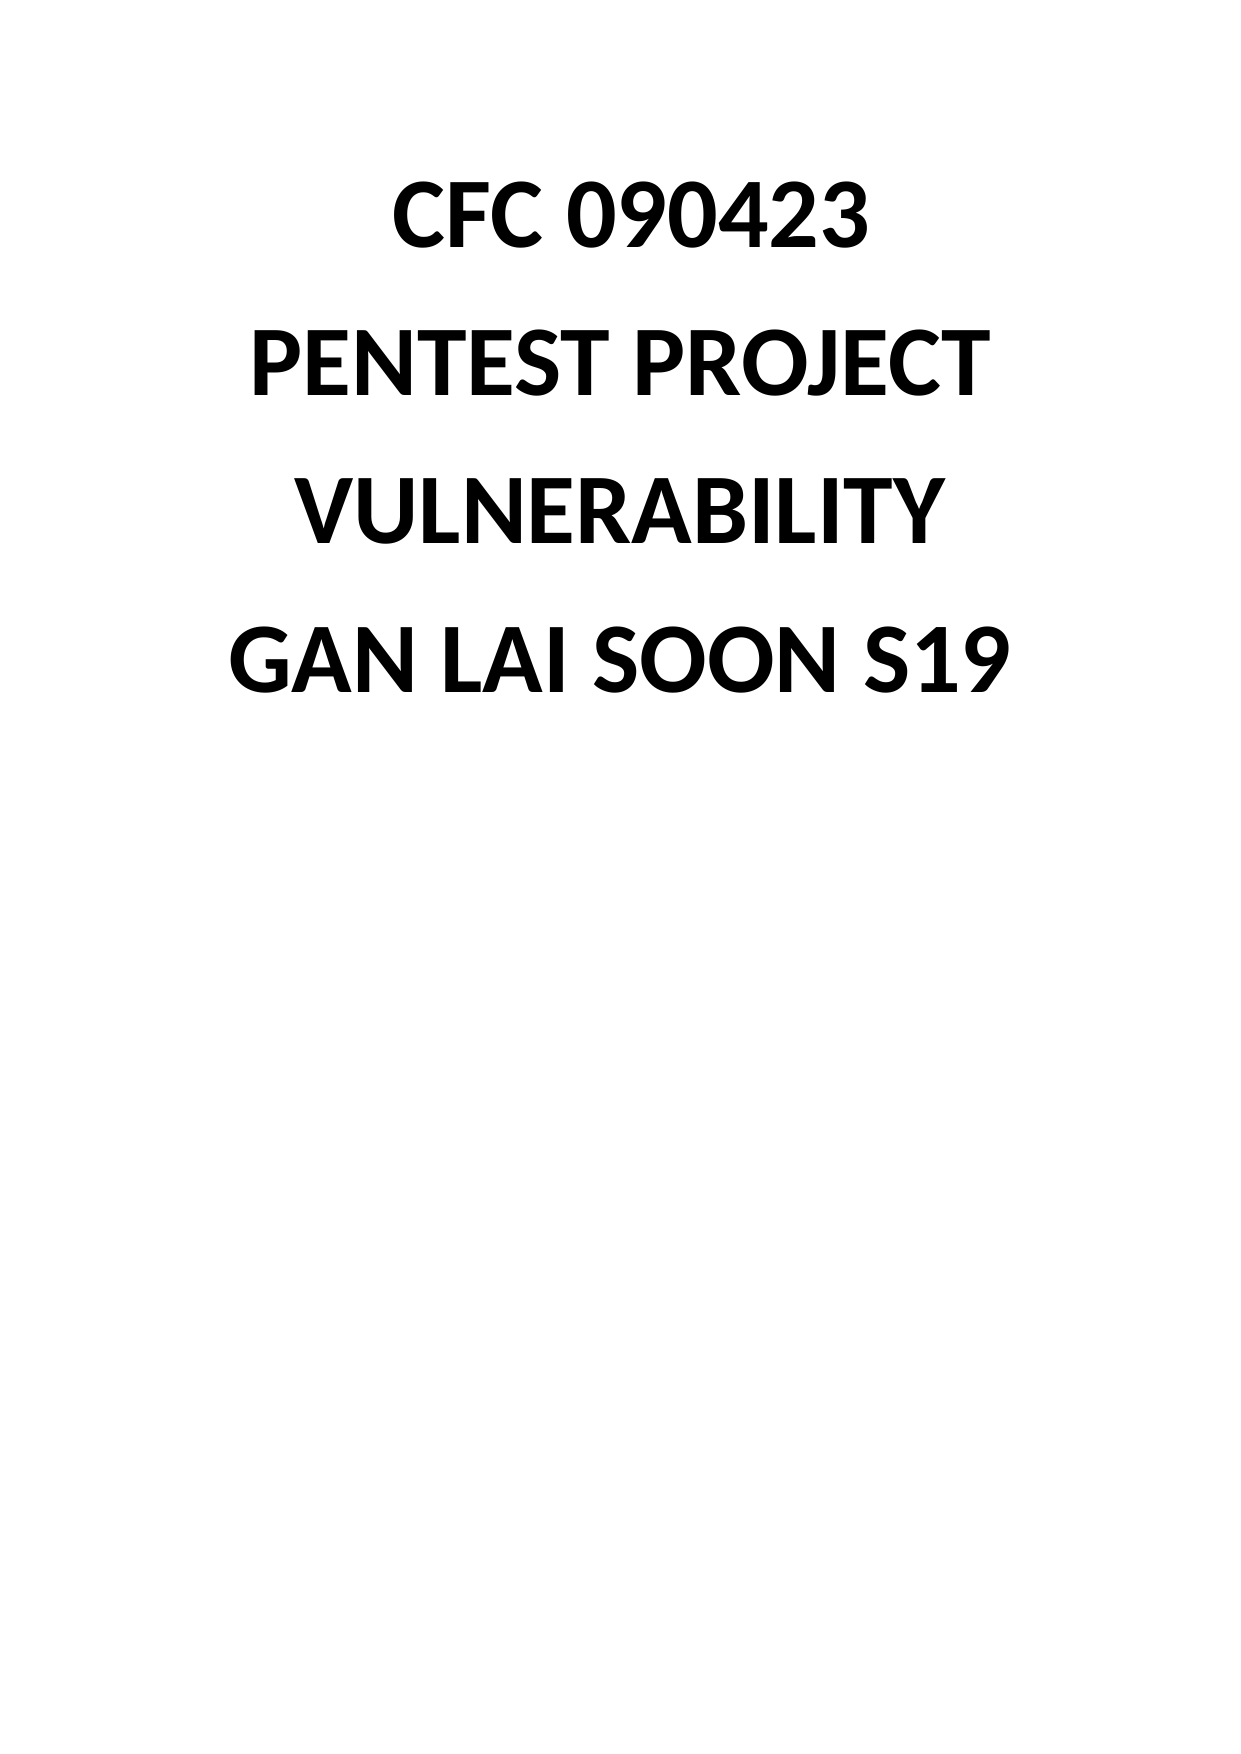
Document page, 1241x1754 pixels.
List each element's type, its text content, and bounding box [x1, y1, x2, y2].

text PENTEST PROJECT [150, 298, 1090, 421]
text GAN LAI SOON S19 [150, 595, 1090, 717]
text VULNERABILITY [150, 447, 1090, 569]
text CFC 090423 [150, 150, 1090, 272]
